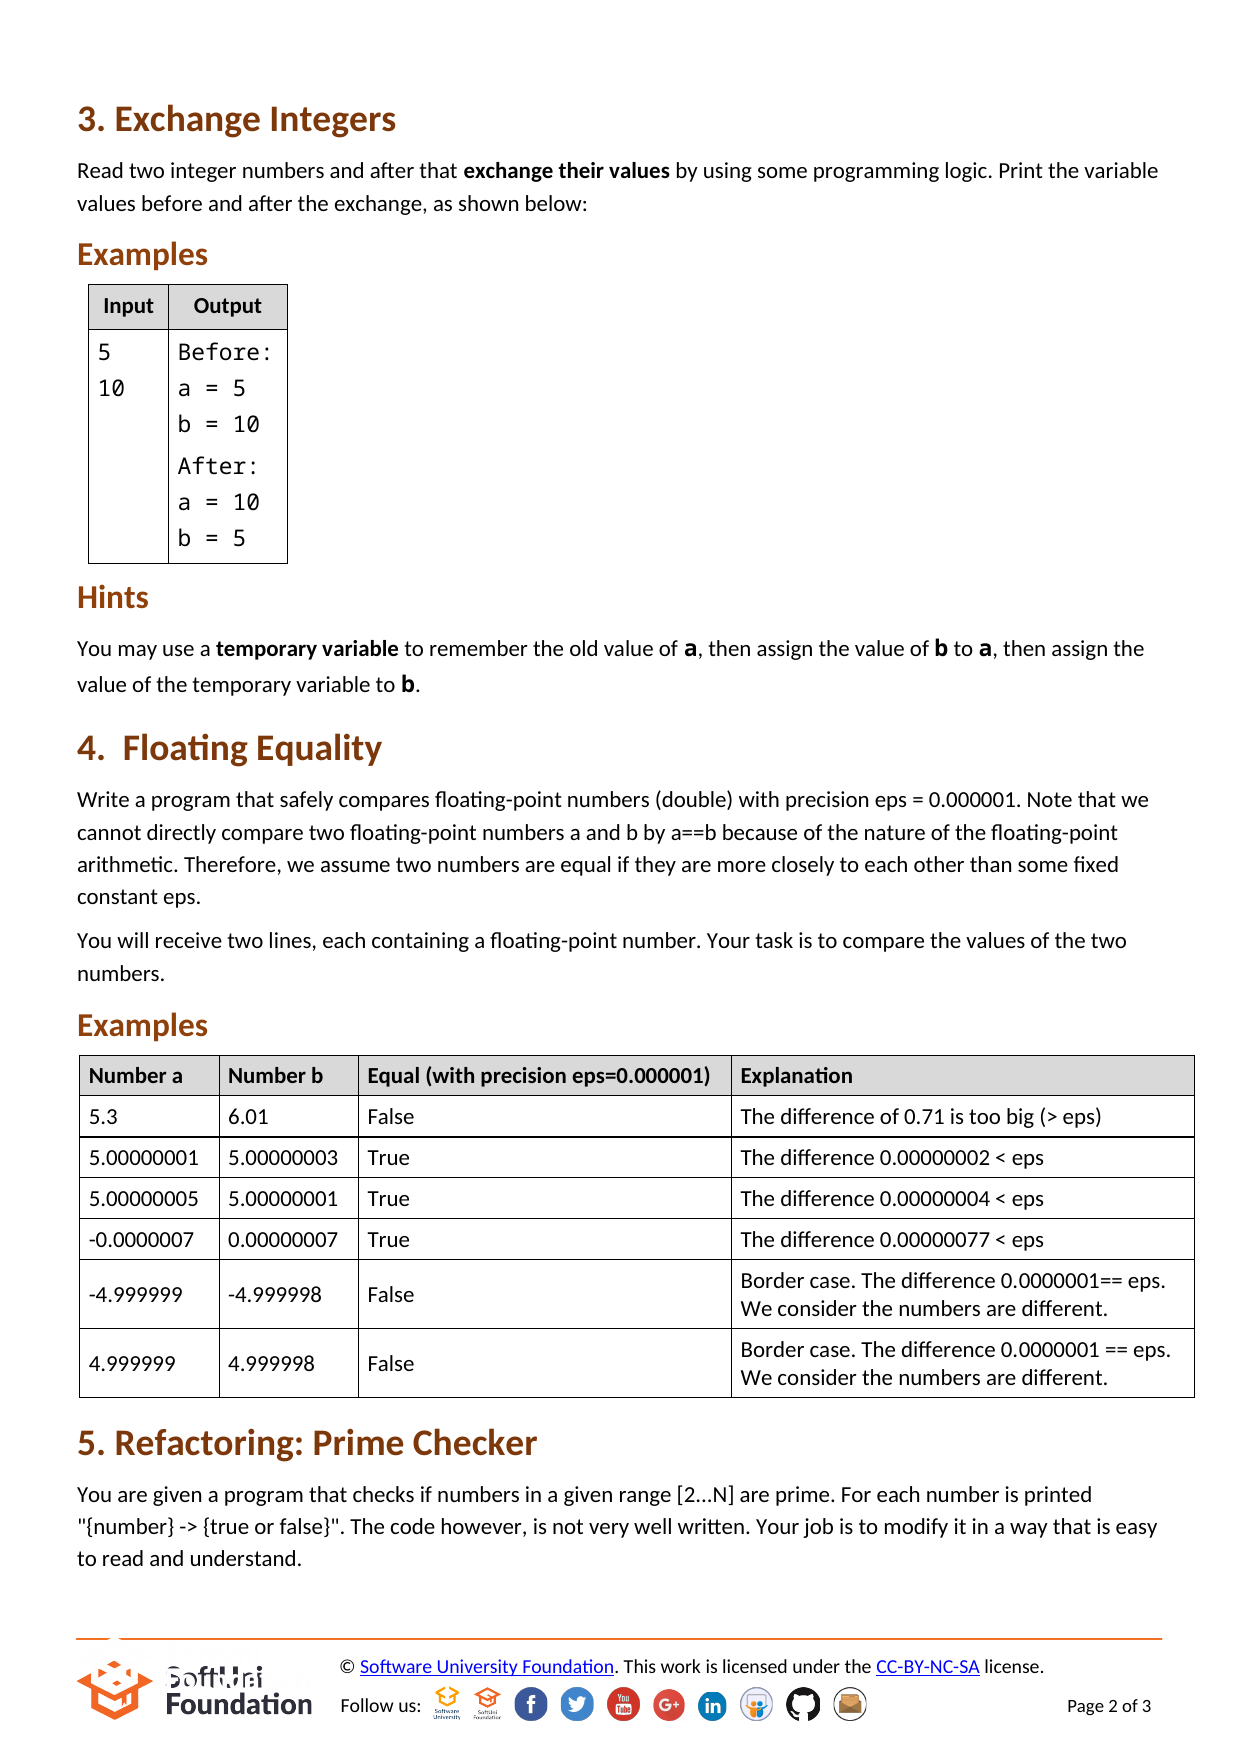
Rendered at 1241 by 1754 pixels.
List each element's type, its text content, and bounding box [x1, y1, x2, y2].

picture [786, 1687, 820, 1721]
picture [719, 1712, 727, 1721]
subtitle Refactoring: Prime Checker [77, 1419, 1163, 1465]
table_header Explanation [732, 1056, 1194, 1095]
table_cell 4.999998 [220, 1329, 358, 1397]
text You are given a program that checks if numbers in a given range [2...N] are prime. For each number is printed "{number} -> {true or false}". The code however, is not very well written. Your job is to modify it in a way that is easy to read and understand. [77, 1480, 1163, 1572]
table_cell The difference 0.00000077 < eps [732, 1219, 1194, 1259]
subtitle Exchange Integers [77, 95, 1163, 141]
table_cell -0.0000007 [80, 1219, 219, 1259]
table_header Number b [220, 1056, 358, 1095]
table_cell Before: a = 5 b = 10 After: a = 10 b = 5 [169, 330, 287, 563]
subtitle Examples [77, 1003, 1163, 1044]
table_cell True [359, 1219, 731, 1259]
table_cell 5.00000005 [80, 1178, 219, 1218]
table_cell 0.00000007 [220, 1219, 358, 1259]
picture [698, 1692, 704, 1700]
table_cell True [359, 1138, 731, 1177]
picture [473, 1687, 502, 1721]
table_cell 5.00000001 [220, 1178, 358, 1218]
picture [514, 1687, 548, 1721]
text Write a program that safely compares floating-point numbers (double) with precision eps = 0.000001. Note that we cannot directly compare two floating-point numbers a and b by a==b because of the nature of the floating-point arithmetic. Therefore, we assume two numbers are equal if they are more closely to each other than some fixed constant eps. [77, 785, 1163, 910]
table_cell -4.999998 [220, 1260, 358, 1328]
table_cell Border case. The difference 0.0000001== eps. We consider the numbers are different. [732, 1260, 1194, 1328]
table_cell False [359, 1329, 731, 1397]
text Hints [77, 577, 1163, 617]
picture [433, 1686, 461, 1721]
table_cell Border case. The difference 0.0000001 == eps. We consider the numbers are different. [732, 1329, 1194, 1397]
table_header Output [169, 285, 287, 329]
table_cell 5.3 [80, 1096, 219, 1136]
picture [653, 1689, 685, 1721]
table_cell 4.999999 [80, 1329, 219, 1397]
picture [740, 1687, 773, 1721]
table_cell The difference 0.00000002 < eps [732, 1138, 1194, 1177]
table_cell -4.999999 [80, 1260, 219, 1328]
picture [833, 1687, 867, 1721]
table_cell The difference of 0.71 is too big (> eps) [732, 1096, 1194, 1136]
table_cell 5.00000001 [80, 1138, 219, 1177]
picture [607, 1687, 640, 1721]
text You will receive two lines, each containing a floating-point number. Your task is to compare the values of the two numbers. [77, 927, 1163, 987]
picture [76, 1636, 312, 1720]
text You may use a temporary variable to remember the old value of a, then assign the value of b to a, then assign the value of the temporary variable to b. [77, 632, 1163, 699]
text Examples [77, 233, 1163, 274]
picture [560, 1687, 594, 1721]
table_cell 6.01 [220, 1096, 358, 1136]
picture [698, 1712, 706, 1721]
table_header Equal (with precision eps=0.000001) [359, 1056, 731, 1095]
table_cell True [359, 1178, 731, 1218]
picture [721, 1692, 727, 1700]
table_header Number a [80, 1056, 219, 1095]
table_header Input [89, 285, 168, 329]
table_cell 5 10 [89, 330, 168, 563]
table_cell The difference 0.00000004 < eps [732, 1178, 1194, 1218]
text Read two integer numbers and after that exchange their values by using some programming logic. Print the variable values before and after the exchange, as shown below: [77, 156, 1163, 217]
picture [711, 1703, 720, 1712]
table_cell False [359, 1260, 731, 1328]
subtitle Floating Equality [77, 724, 1163, 770]
table_cell False [359, 1096, 731, 1136]
table_cell 5.00000003 [220, 1138, 358, 1177]
